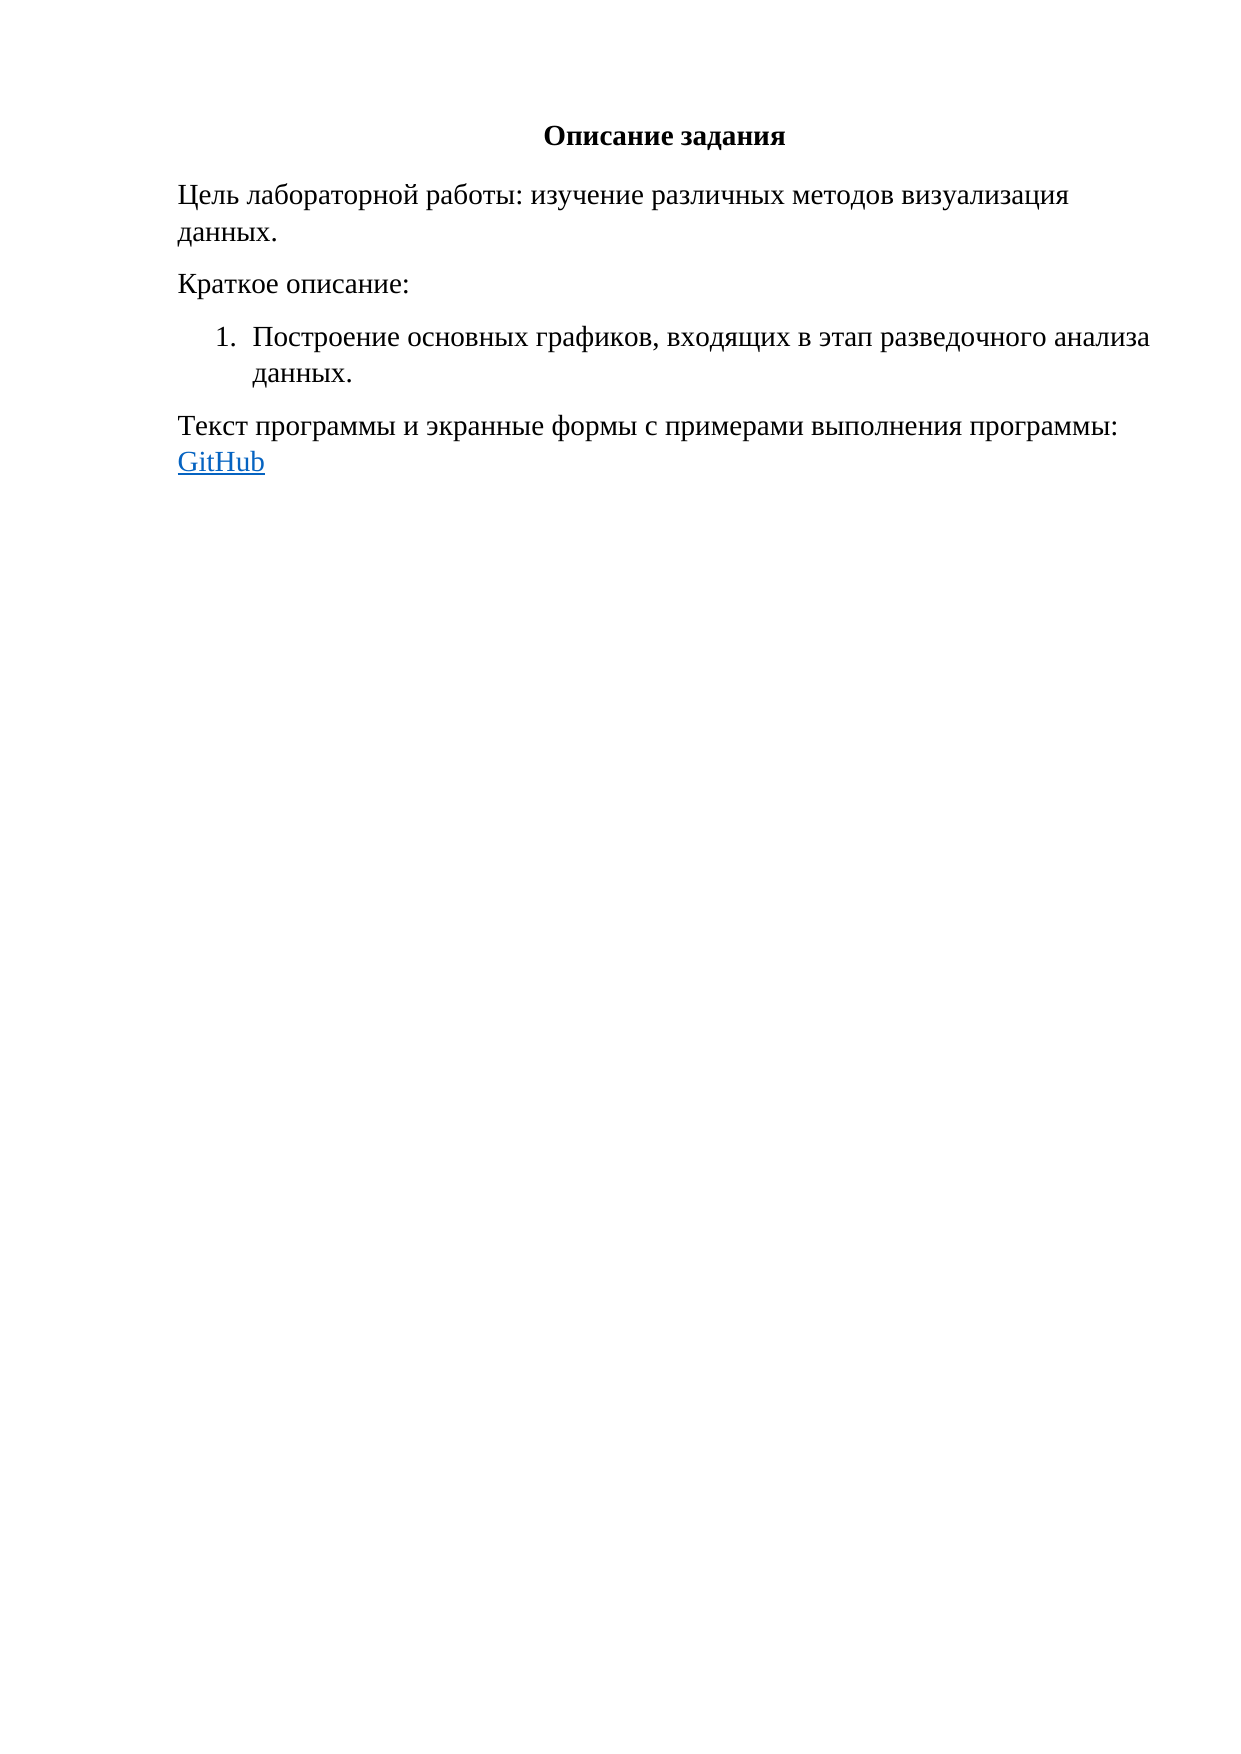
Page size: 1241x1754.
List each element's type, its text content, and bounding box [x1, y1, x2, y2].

text Описание задания [177, 118, 1152, 152]
text Краткое описание: [177, 266, 1152, 300]
text Текст программы и экранные формы с примерами выполнения программы: GitHub [177, 408, 1152, 478]
text Цель лабораторной работы: изучение различных методов визуализация данных. [177, 177, 1152, 247]
list Построение основных графиков, входящих в этап разведочного анализа данных. [215, 319, 1152, 389]
